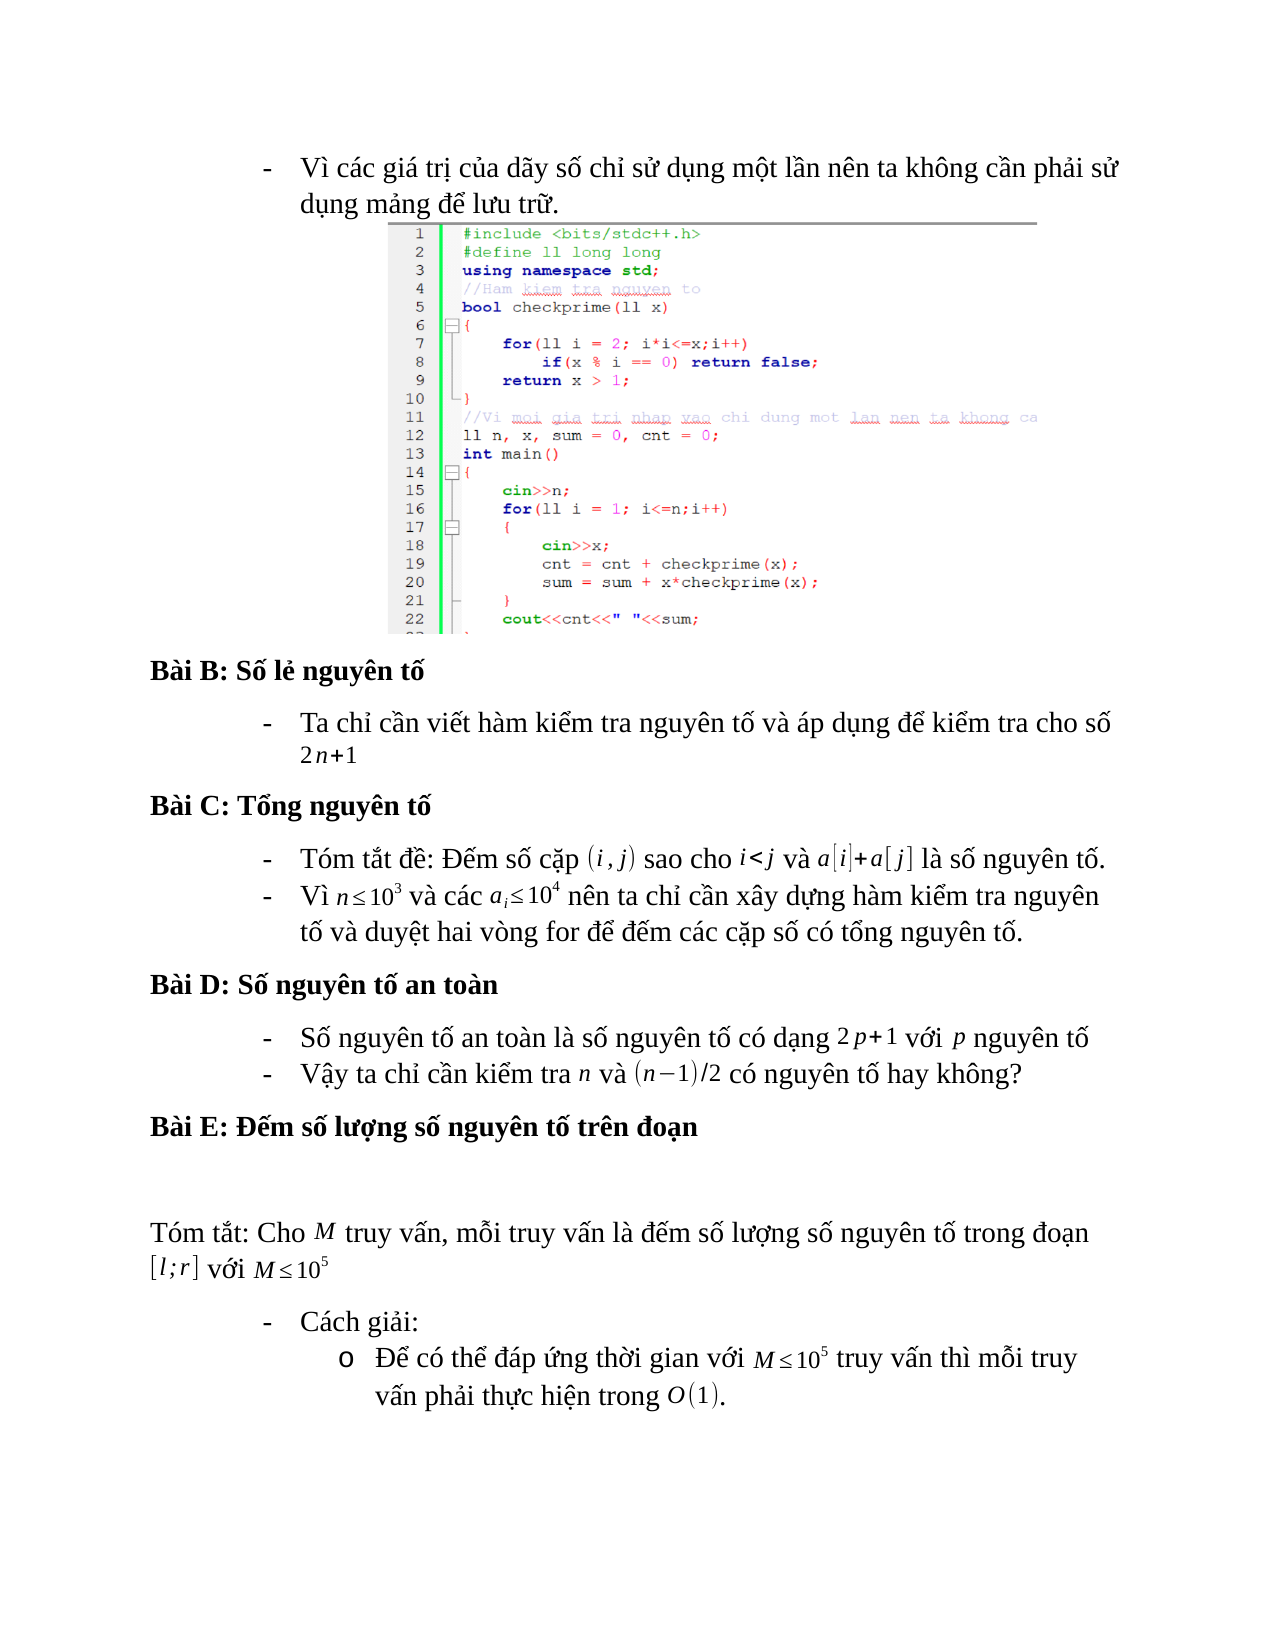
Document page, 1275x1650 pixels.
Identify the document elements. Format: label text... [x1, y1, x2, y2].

text Bài E: Đếm số lượng số nguyên tố trên đoạn [150, 1109, 1125, 1143]
picture [387, 222, 1038, 634]
list Vì các giá trị của dãy số chỉ sử dụng một lần nên ta không cần phải sử dụng mảng để lưu trữ. [262, 150, 1125, 220]
list Ta chỉ cần viết hàm kiểm tra nguyên tố và áp dụng để kiểm tra cho số [262, 706, 1125, 769]
list Số nguyên tố an toàn là số nguyên tố có dạng với nguyên tố [262, 1020, 1125, 1054]
list Vậy ta chỉ cần kiểm tra và có nguyên tố hay không? [262, 1056, 1125, 1090]
text Bài C: Tổng nguyên tố [150, 788, 1125, 822]
text Bài B: Số lẻ nguyên tố [150, 653, 1125, 686]
text Tóm tắt: Cho truy vấn, mỗi truy vấn là đếm số lượng số nguyên tố trong đoạn với [150, 1215, 1125, 1284]
list Vì và các nên ta chỉ cần xây dựng hàm kiểm tra nguyên tố và duyệt hai vòng for để đếm các cặp số có tổng nguyên tố. [262, 877, 1125, 948]
list Để có thể đáp ứng thời gian với truy vấn thì mỗi truy vấn phải thực hiện trong . [337, 1340, 1125, 1412]
list Cách giải: [262, 1304, 1125, 1337]
list Tóm tắt đề: Đếm số cặp sao cho và là số nguyên tố. [262, 841, 1125, 874]
text Bài D: Số nguyên tố an toàn [150, 967, 1125, 1001]
